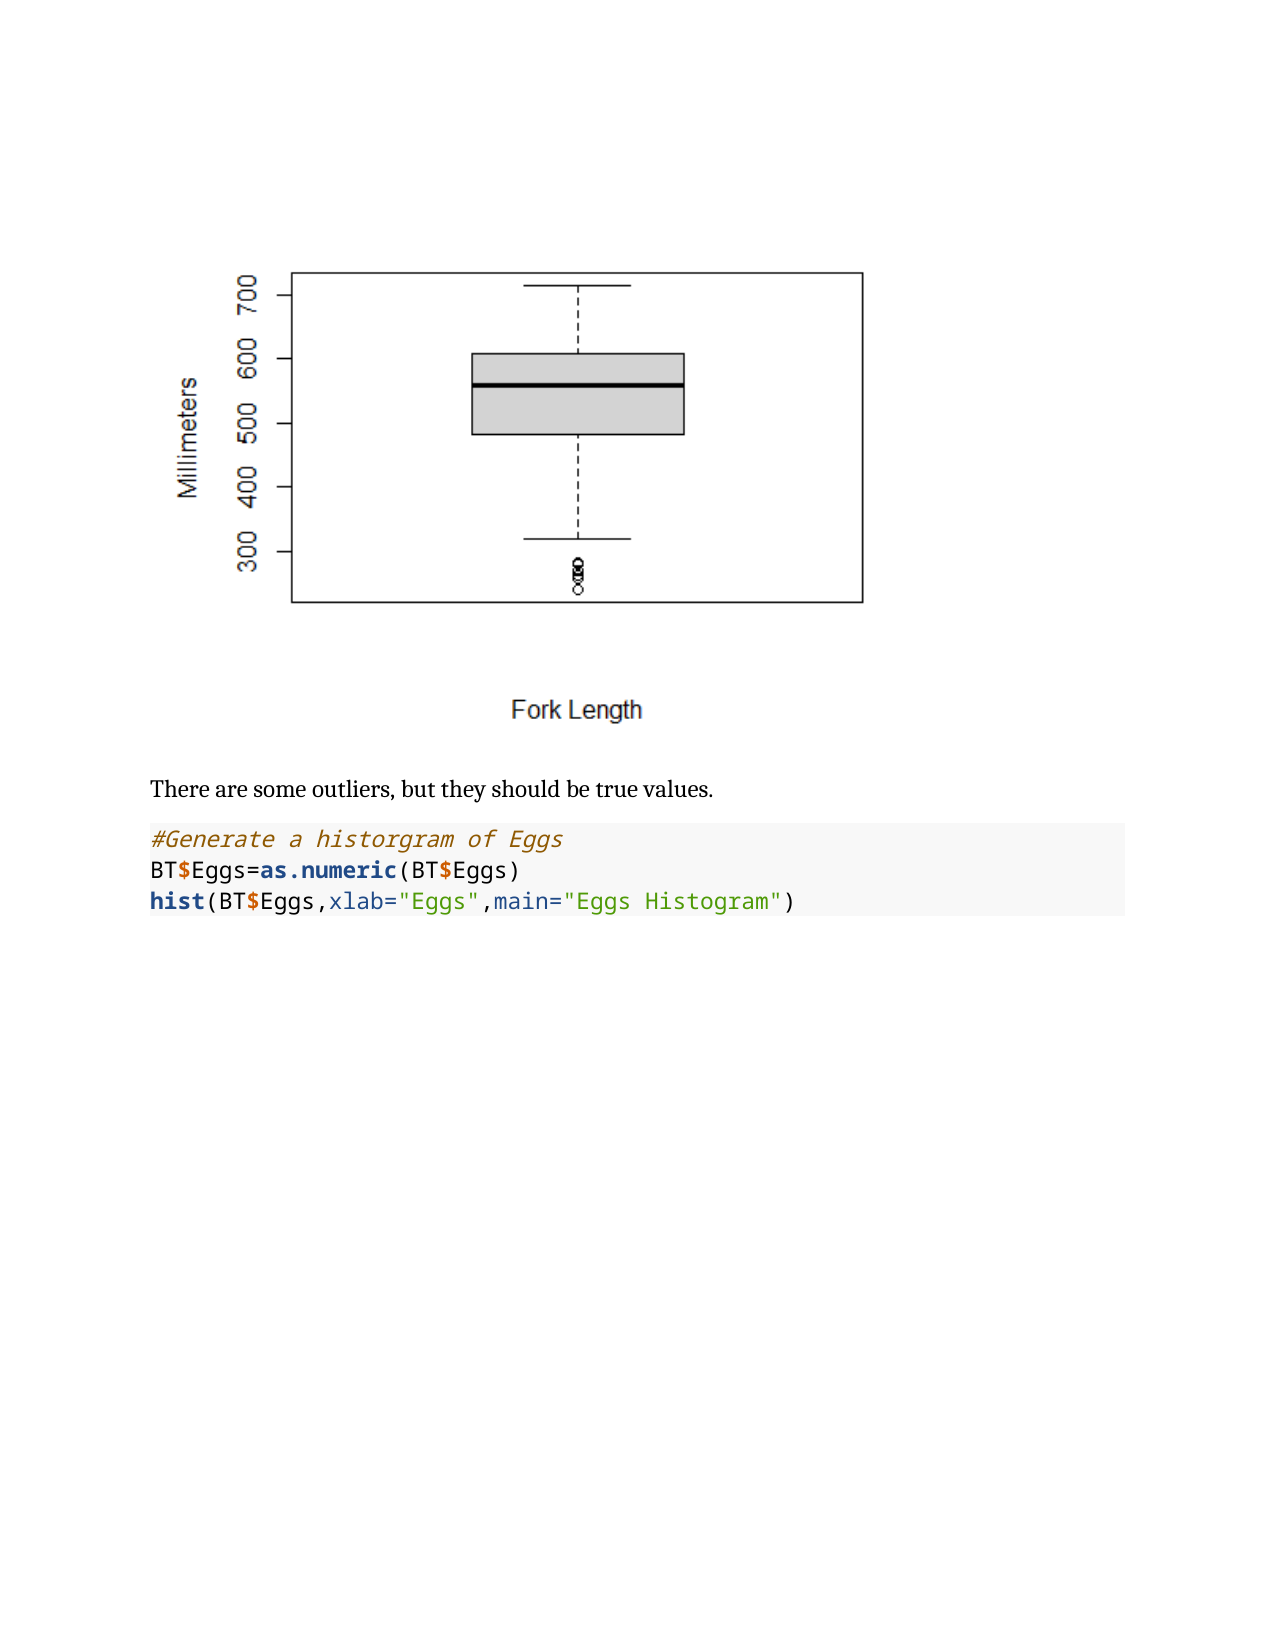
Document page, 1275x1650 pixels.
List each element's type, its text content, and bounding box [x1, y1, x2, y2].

picture [168, 150, 927, 757]
text #Generate a historgram of Eggs BT$Eggs=as.numeric(BT$Eggs) hist(BT$Eggs,xlab="Eggs",main="Eggs Histogram") [521, 823, 1125, 916]
text There are some outliers, but they should be true values. [150, 775, 1125, 804]
